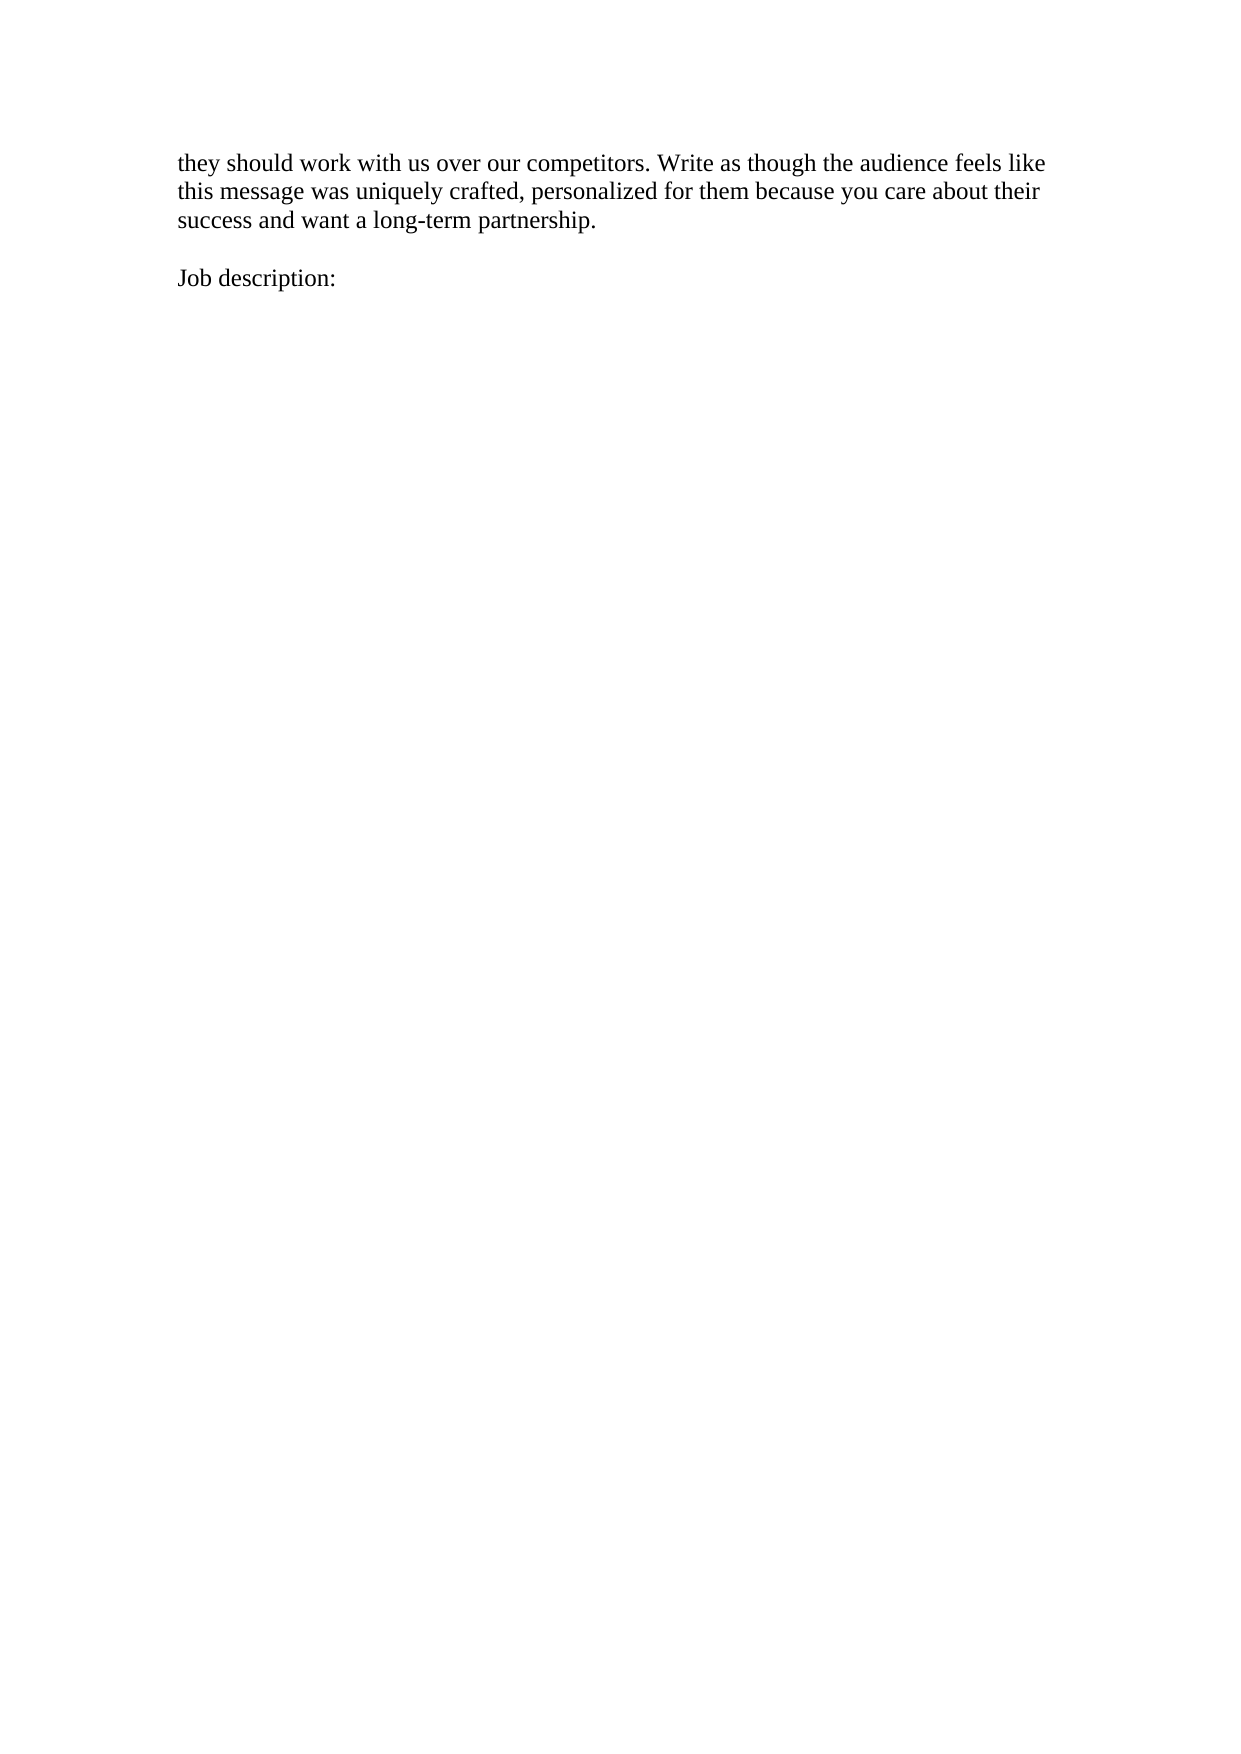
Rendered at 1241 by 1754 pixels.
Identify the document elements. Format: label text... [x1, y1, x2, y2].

text Job description: [177, 263, 1063, 292]
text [177, 148, 1063, 234]
